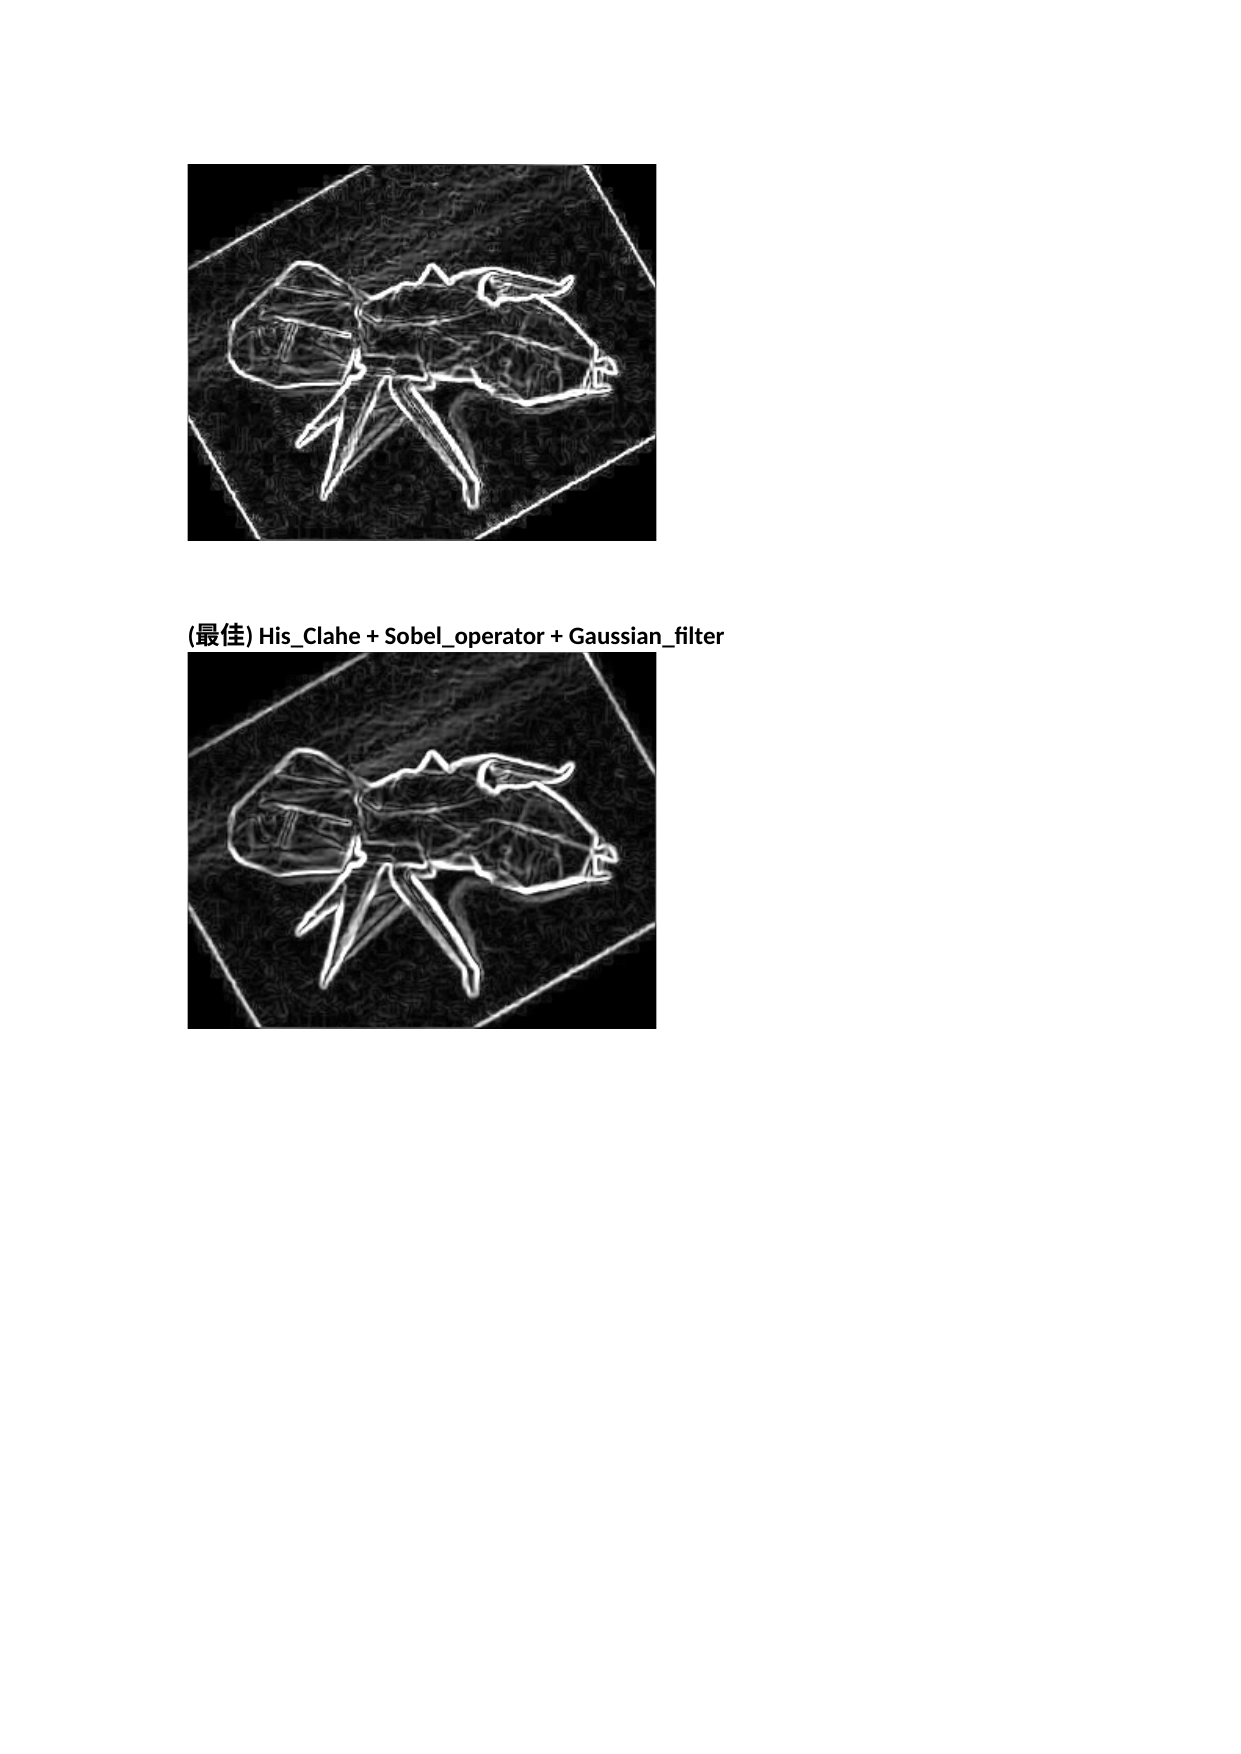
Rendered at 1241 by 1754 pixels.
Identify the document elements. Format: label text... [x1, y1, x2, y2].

picture [187, 164, 657, 541]
text (最佳) His_Clahe + Sobel_operator + Gaussian_filter [187, 614, 1053, 652]
picture [187, 652, 657, 1029]
